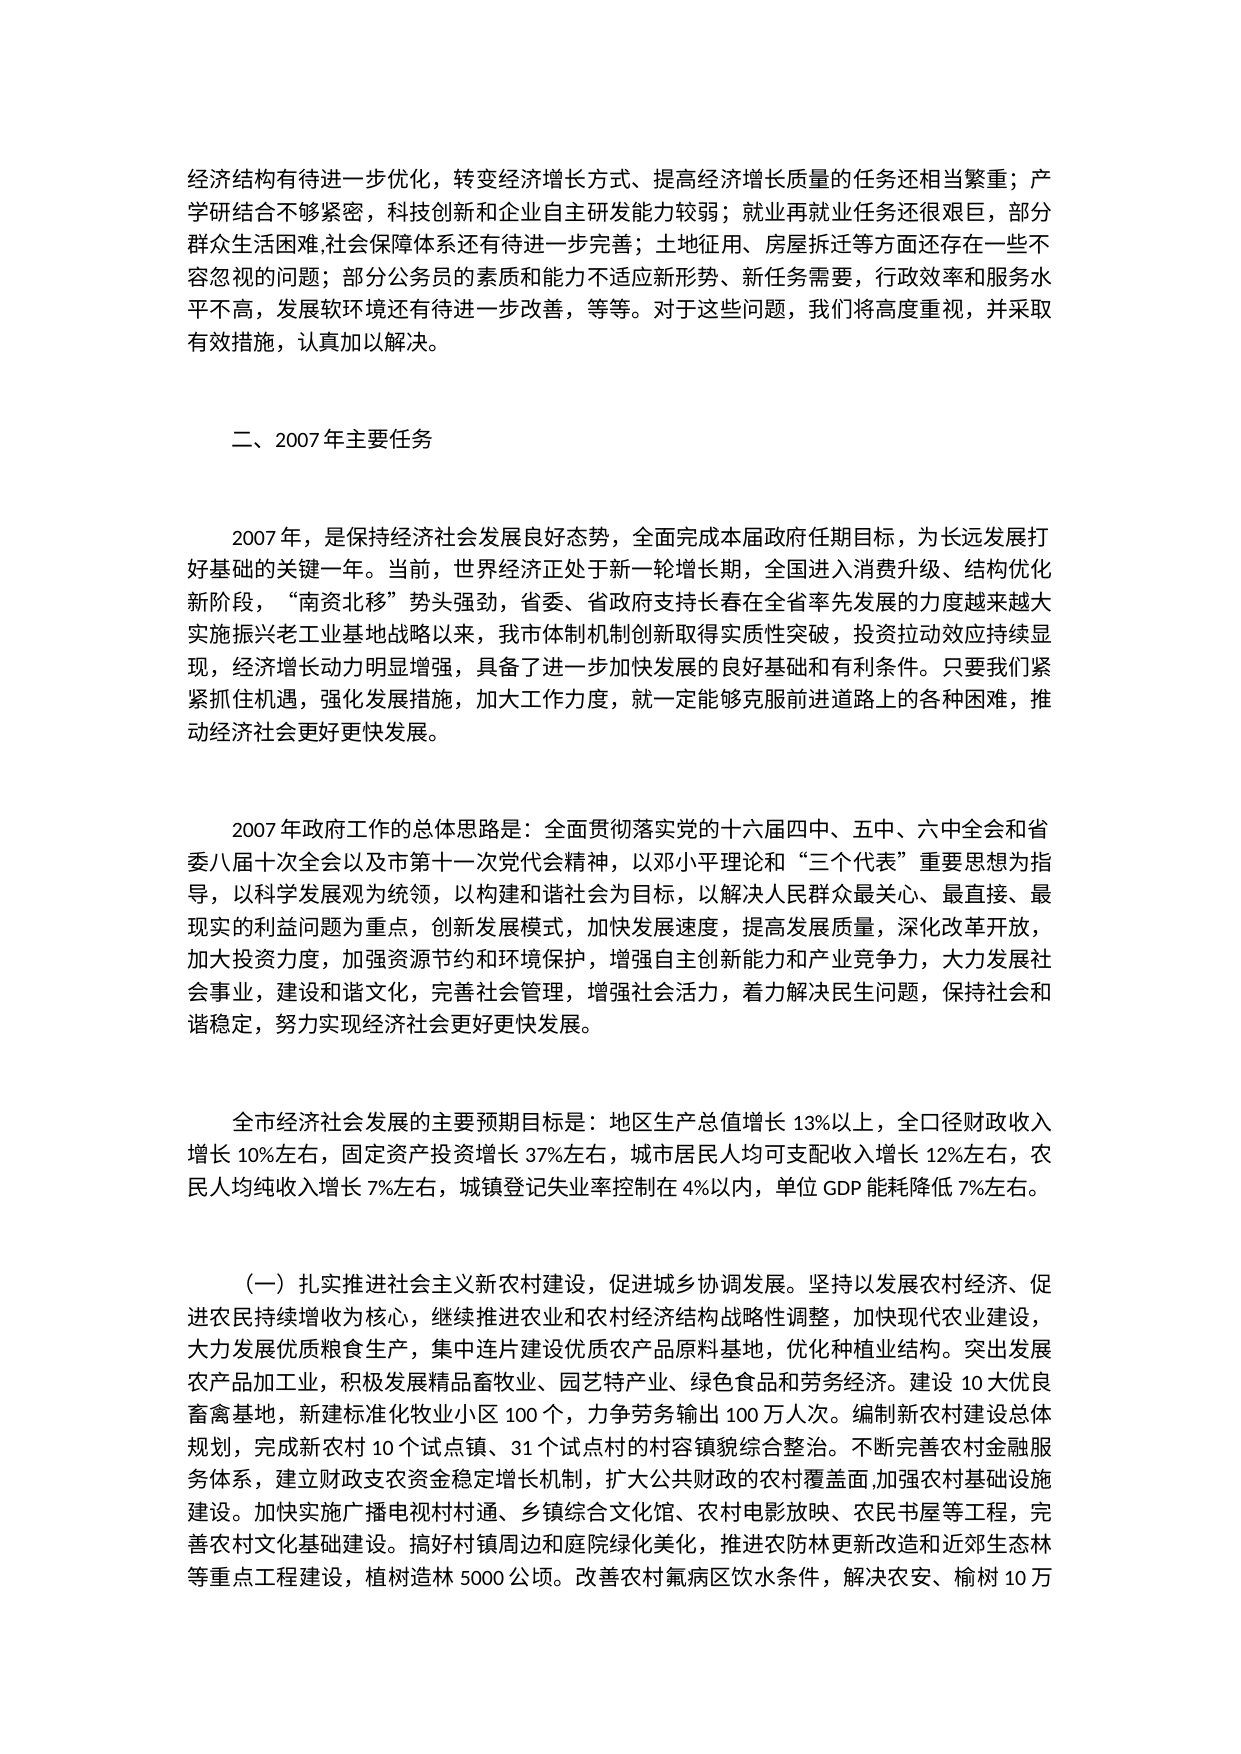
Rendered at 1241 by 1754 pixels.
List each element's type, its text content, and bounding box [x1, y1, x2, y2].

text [187, 1267, 1053, 1592]
text 二、2007年主要任务 [187, 422, 1053, 454]
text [187, 162, 1053, 357]
text 2007年政府工作的总体思路是：全面贯彻落实党的十六届四中、五中、六中全会和省委八届十次全会以及市第十一次党代会精神，以邓小平理论和“三个代表”重要思想为指导，以科学发展观为统领，以构建和谐社会为目标，以解决人民群众最关心、最直接、最现实的利益问题为重点，创新发展模式，加快发展速度，提高发展质量，深化改革开放，加大投资力度，加强资源节约和环境保护，增强自主创新能力和产业竞争力，大力发展社会事业，建设和谐文化，完善社会管理，增强社会活力，着力解决民生问题，保持社会和谐稳定，努力实现经济社会更好更快发展。 [187, 812, 1053, 1039]
text 全市经济社会发展的主要预期目标是：地区生产总值增长13%以上，全口径财政收入增长10%左右，固定资产投资增长37%左右，城市居民人均可支配收入增长12%左右，农民人均纯收入增长7%左右，城镇登记失业率控制在4%以内，单位GDP能耗降低7%左右。 [187, 1104, 1053, 1202]
text 2007年，是保持经济社会发展良好态势，全面完成本届政府任期目标，为长远发展打好基础的关键一年。当前，世界经济正处于新一轮增长期，全国进入消费升级、结构优化新阶段，“南资北移”势头强劲，省委、省政府支持长春在全省率先发展的力度越来越大。实施振兴老工业基地战略以来，我市体制机制创新取得实质性突破，投资拉动效应持续显现，经济增长动力明显增强，具备了进一步加快发展的良好基础和有利条件。只要我们紧紧抓住机遇，强化发展措施，加大工作力度，就一定能够克服前进道路上的各种困难，推动经济社会更好更快发展。 [187, 519, 1053, 747]
